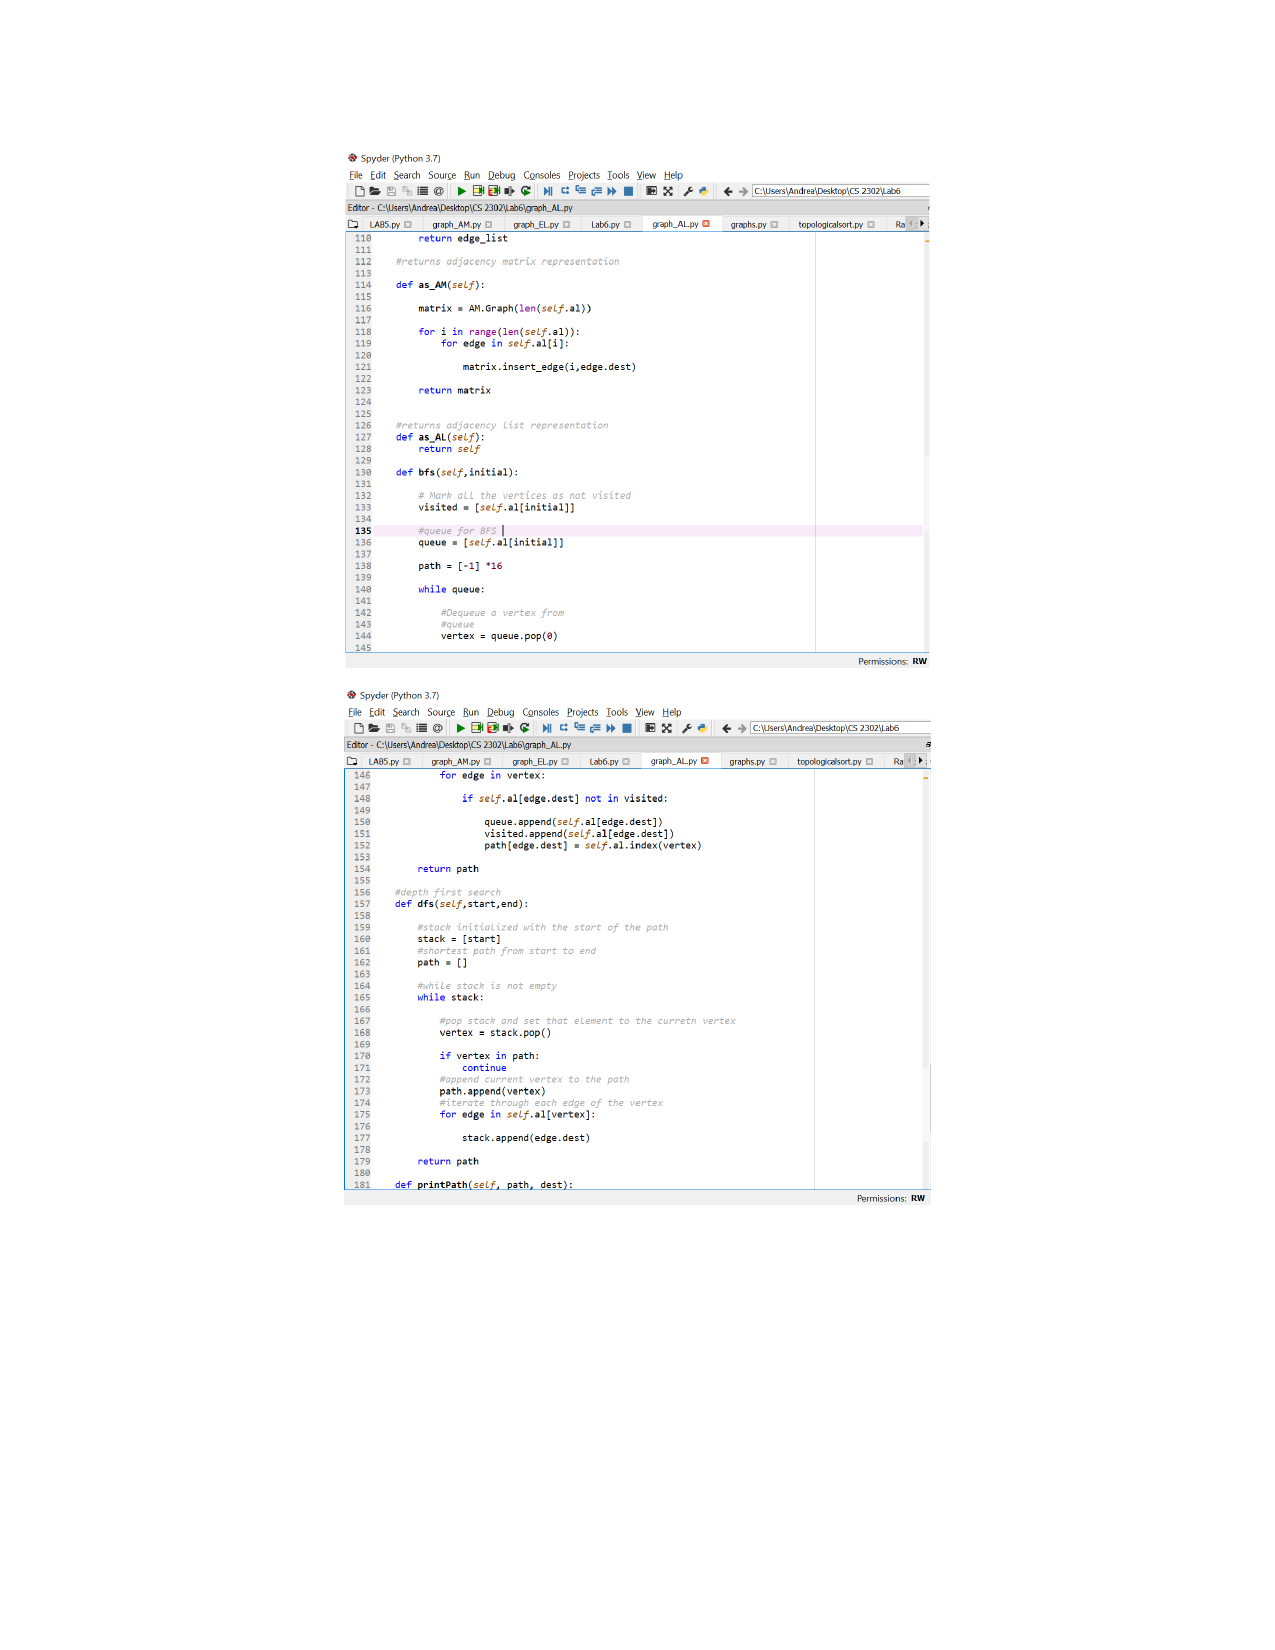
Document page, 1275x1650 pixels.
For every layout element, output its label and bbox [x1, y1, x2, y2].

picture [344, 686, 931, 1205]
picture [345, 150, 930, 668]
